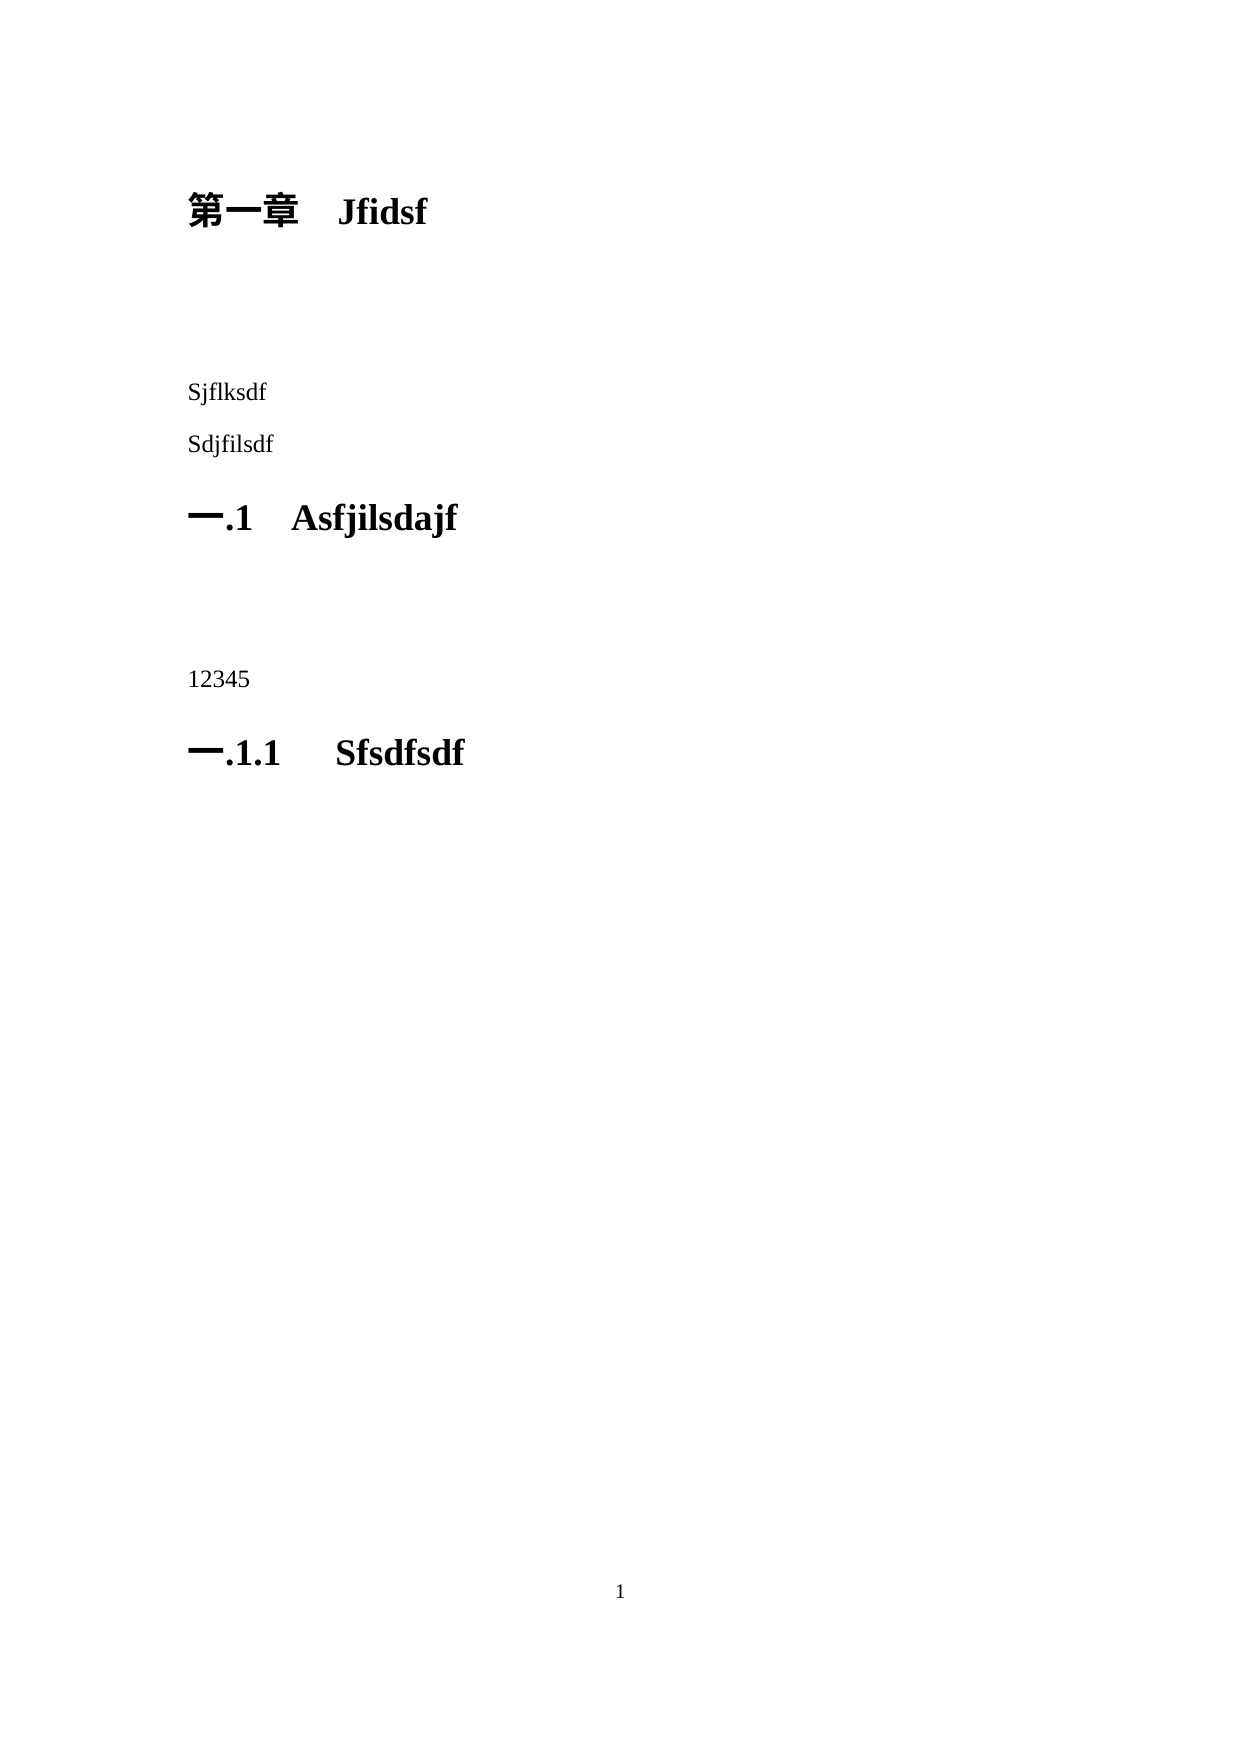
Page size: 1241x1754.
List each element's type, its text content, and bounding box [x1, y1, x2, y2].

text Sjflksdf [187, 373, 1053, 410]
text Sdjfilsdf [187, 425, 1053, 462]
subtitle Asfjilsdajf [187, 477, 1053, 552]
subtitle Jfidsf [187, 171, 1053, 246]
subtitle Sfsdfsdf [187, 712, 1053, 787]
text 12345 [187, 660, 1053, 698]
